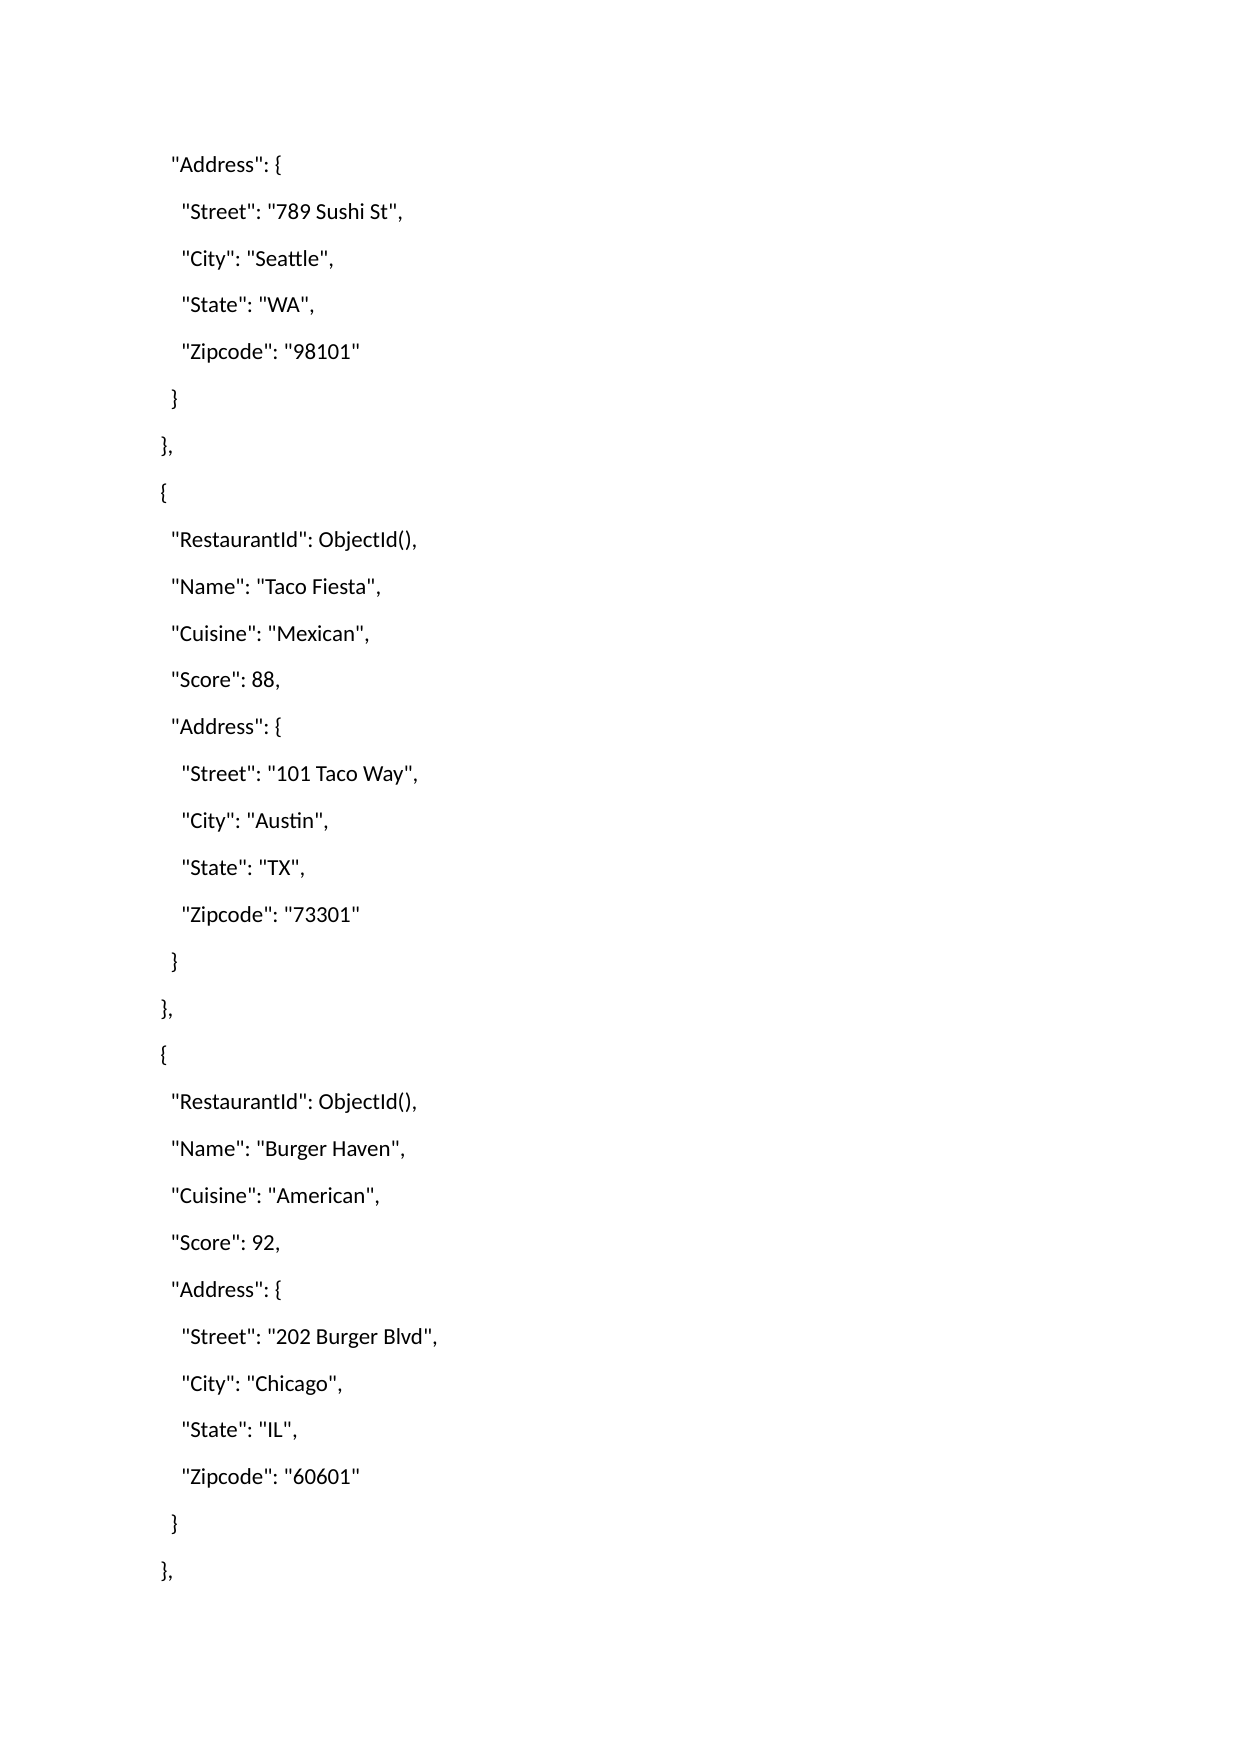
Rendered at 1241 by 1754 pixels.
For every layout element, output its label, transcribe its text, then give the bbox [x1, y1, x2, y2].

text "State": "WA", [150, 291, 1090, 319]
text "Address": { [150, 150, 1090, 178]
text "RestaurantId": ObjectId(), [150, 525, 1090, 553]
text "State": "IL", [150, 1416, 1090, 1444]
text } [150, 384, 1090, 412]
text "Name": "Taco Fiesta", [150, 572, 1090, 600]
text }, [150, 431, 1090, 459]
text "Zipcode": "60601" [150, 1462, 1090, 1491]
text }, [150, 1556, 1090, 1584]
text "Address": { [150, 712, 1090, 741]
text { [150, 478, 1090, 506]
text "RestaurantId": ObjectId(), [150, 1087, 1090, 1116]
text "Zipcode": "73301" [150, 900, 1090, 928]
text "Score": 92, [150, 1228, 1090, 1256]
text "Zipcode": "98101" [150, 337, 1090, 366]
text "City": "Austin", [150, 806, 1090, 834]
text "City": "Chicago", [150, 1369, 1090, 1397]
text "Street": "202 Burger Blvd", [150, 1322, 1090, 1350]
text "Street": "789 Sushi St", [150, 197, 1090, 225]
text } [150, 1509, 1090, 1537]
text "Street": "101 Taco Way", [150, 759, 1090, 787]
text "Cuisine": "American", [150, 1181, 1090, 1209]
text "State": "TX", [150, 853, 1090, 881]
text "Score": 88, [150, 666, 1090, 694]
text "City": "Seattle", [150, 244, 1090, 272]
text } [150, 947, 1090, 975]
text "Address": { [150, 1275, 1090, 1303]
text "Cuisine": "Mexican", [150, 619, 1090, 647]
text "Name": "Burger Haven", [150, 1134, 1090, 1162]
text }, [150, 994, 1090, 1022]
text { [150, 1041, 1090, 1069]
